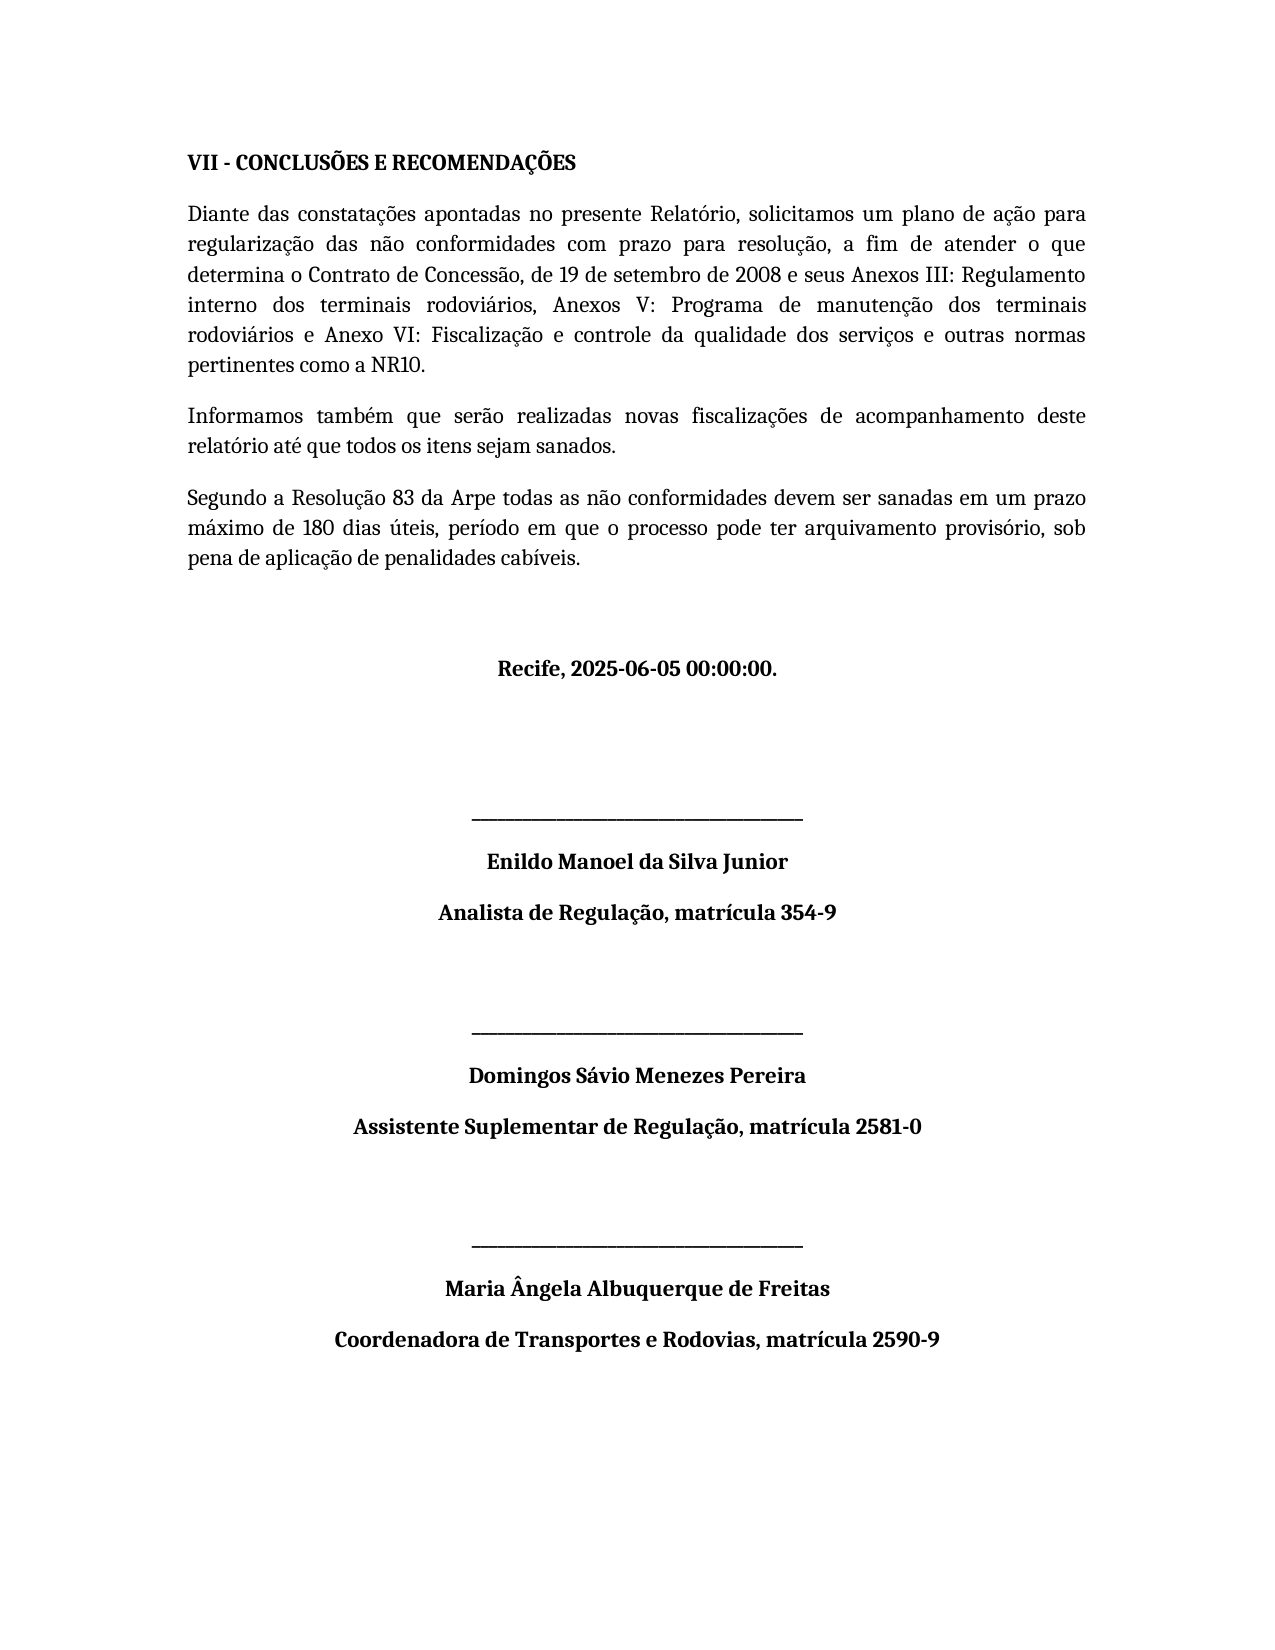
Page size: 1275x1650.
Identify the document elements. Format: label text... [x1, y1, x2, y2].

text _______________________________________ [187, 707, 1087, 824]
text _______________________________________ [187, 1164, 1087, 1251]
text _______________________________________ [187, 951, 1087, 1038]
text Domingos Sávio Menezes Pereira [187, 1062, 1087, 1089]
text Maria Ângela Albuquerque de Freitas [187, 1276, 1087, 1302]
text Informamos também que serão realizadas novas fiscalizações de acompanhamento deste relatório até que todos os itens sejam sanados. [187, 403, 1087, 460]
text Assistente Suplementar de Regulação, matrícula 2581-0 [187, 1113, 1087, 1140]
text Enildo Manoel da Silva Junior [187, 849, 1087, 875]
text Diante das constatações apontadas no presente Relatório, solicitamos um plano de ação para regularização das não conformidades com prazo para resolução, a fim de atender o que determina o Contrato de Concessão, de 19 de setembro de 2008 e seus Anexos III: Regulamento interno dos terminais rodoviários, Anexos V: Programa de manutenção dos terminais rodoviários e Anexo VI: Fiscalização e controle da qualidade dos serviços e outras normas pertinentes como a NR10. [187, 201, 1087, 378]
text Analista de Regulação, matrícula 354-9 [187, 900, 1087, 926]
text Recife, 2025-06-05 00:00:00. [187, 596, 1087, 683]
text VII - CONCLUSÕES E RECOMENDAÇÕES [187, 150, 1087, 176]
text Coordenadora de Transportes e Rodovias, matrícula 2590-9 [187, 1327, 1087, 1353]
text Segundo a Resolução 83 da Arpe todas as não conformidades devem ser sanadas em um prazo máximo de 180 dias úteis, período em que o processo pode ter arquivamento provisório, sob pena de aplicação de penalidades cabíveis. [187, 484, 1087, 571]
